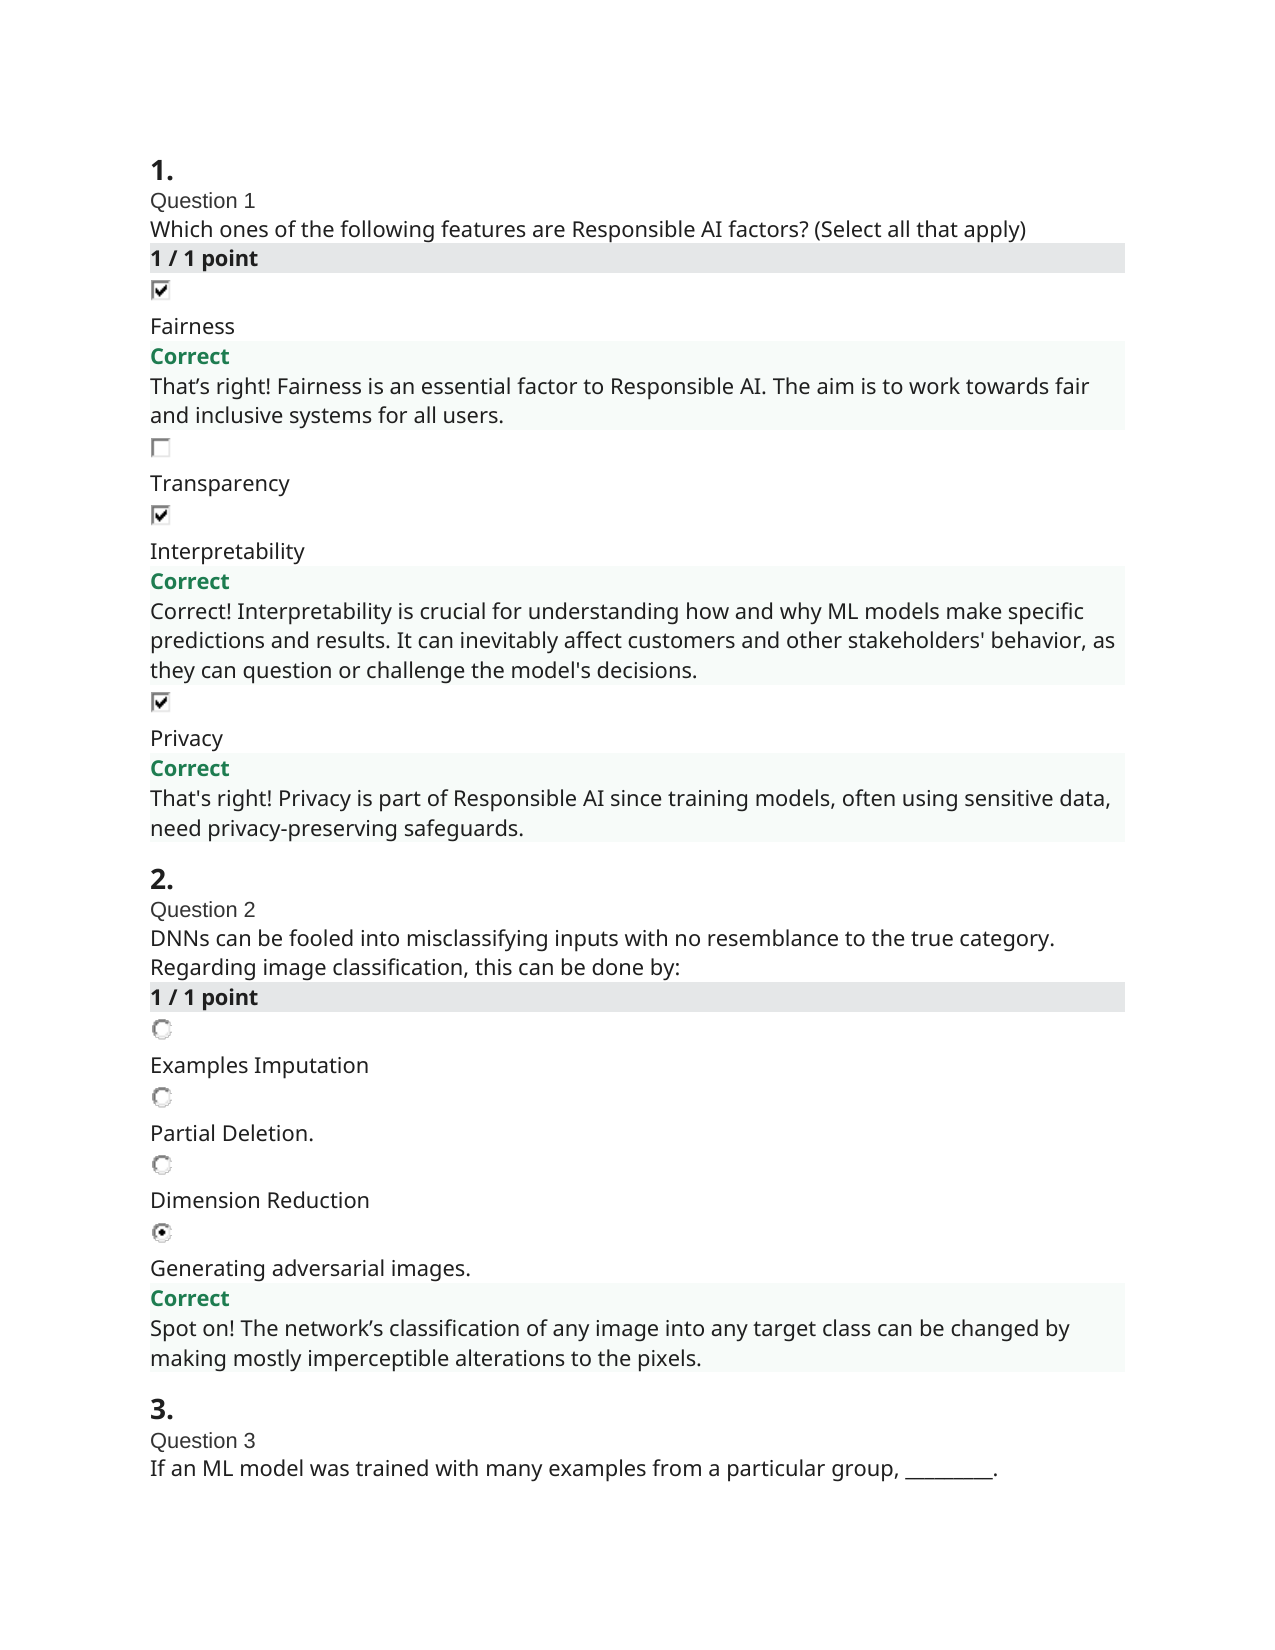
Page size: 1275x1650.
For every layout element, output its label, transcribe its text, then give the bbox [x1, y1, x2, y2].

text 3. [150, 1389, 1125, 1427]
text 1 / 1 point [150, 982, 1125, 1012]
text Interpretability [150, 536, 1125, 566]
text 1 / 1 point [150, 243, 1125, 273]
text If an ML model was trained with many examples from a particular group, _________. [150, 1453, 1125, 1482]
text Correct [150, 566, 1125, 596]
text Dimension Reduction [150, 1186, 1125, 1215]
text Question 2 [150, 897, 1125, 922]
text 2. [150, 859, 1125, 897]
text Correct! Interpretability is crucial for understanding how and why ML models make specific predictions and results. It can inevitably affect customers and other stakeholders' behavior, as they can question or challenge the model's decisions. [150, 596, 1125, 685]
text Correct [150, 341, 1125, 371]
text Generating adversarial images. [150, 1253, 1125, 1283]
text Which ones of the following features are Responsible AI factors? (Select all that apply) [150, 213, 1125, 243]
text Privacy [150, 723, 1125, 753]
text Fairness [150, 311, 1125, 341]
text DNNs can be fooled into misclassifying inputs with no resemblance to the true category. Regarding image classification, this can be done by: [150, 922, 1125, 982]
text Examples Imputation [150, 1050, 1125, 1080]
text Partial Deletion. [150, 1118, 1125, 1147]
text That's right! Privacy is part of Responsible AI since training models, often using sensitive data, need privacy-preserving safeguards. [150, 783, 1125, 842]
text Question 1 [150, 188, 1125, 213]
text Transparency [150, 468, 1125, 498]
text Correct [150, 753, 1125, 783]
text That’s right! Fairness is an essential factor to Responsible AI. The aim is to work towards fair and inclusive systems for all users. [150, 371, 1125, 430]
text 1. [150, 150, 1125, 188]
text Question 3 [150, 1427, 1125, 1453]
text Correct [150, 1283, 1125, 1313]
text Spot on! The network’s classification of any image into any target class can be changed by making mostly imperceptible alterations to the pixels. [150, 1313, 1125, 1372]
